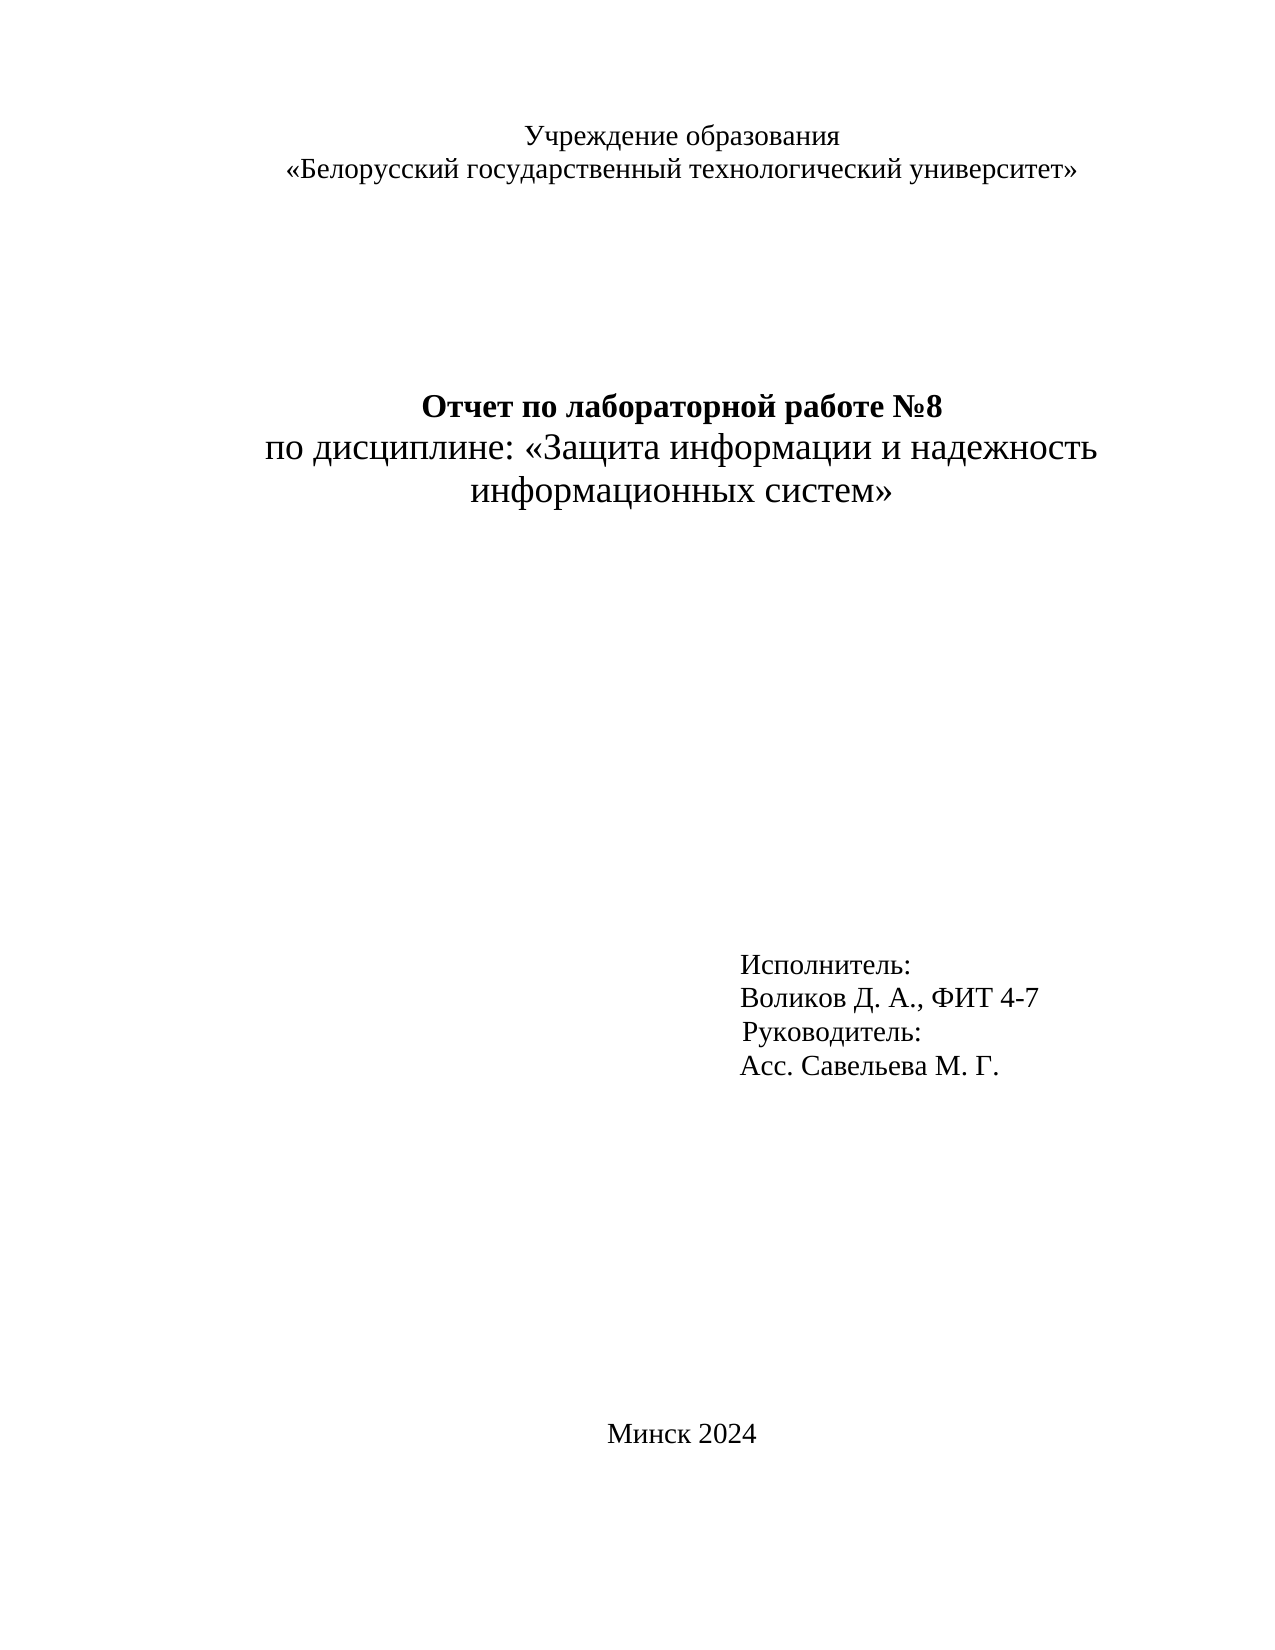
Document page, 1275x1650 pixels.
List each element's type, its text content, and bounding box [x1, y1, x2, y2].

text «Белорусский государственный технологический университет» [177, 152, 1186, 185]
text Исполнитель: [740, 947, 1186, 981]
text Асс. Савельева М. Г. [477, 1048, 1186, 1081]
text Учреждение образования [177, 118, 1186, 152]
text Отчет по лабораторной работе №8 [177, 386, 1186, 425]
text Руководитель: [402, 1014, 1186, 1048]
text Воликов Д. А., ФИТ 4-7 [740, 981, 1186, 1014]
text Минск 2024 [177, 1417, 1186, 1450]
text по дисциплине: «Защита информации и надежность информационных систем» [177, 425, 1186, 511]
